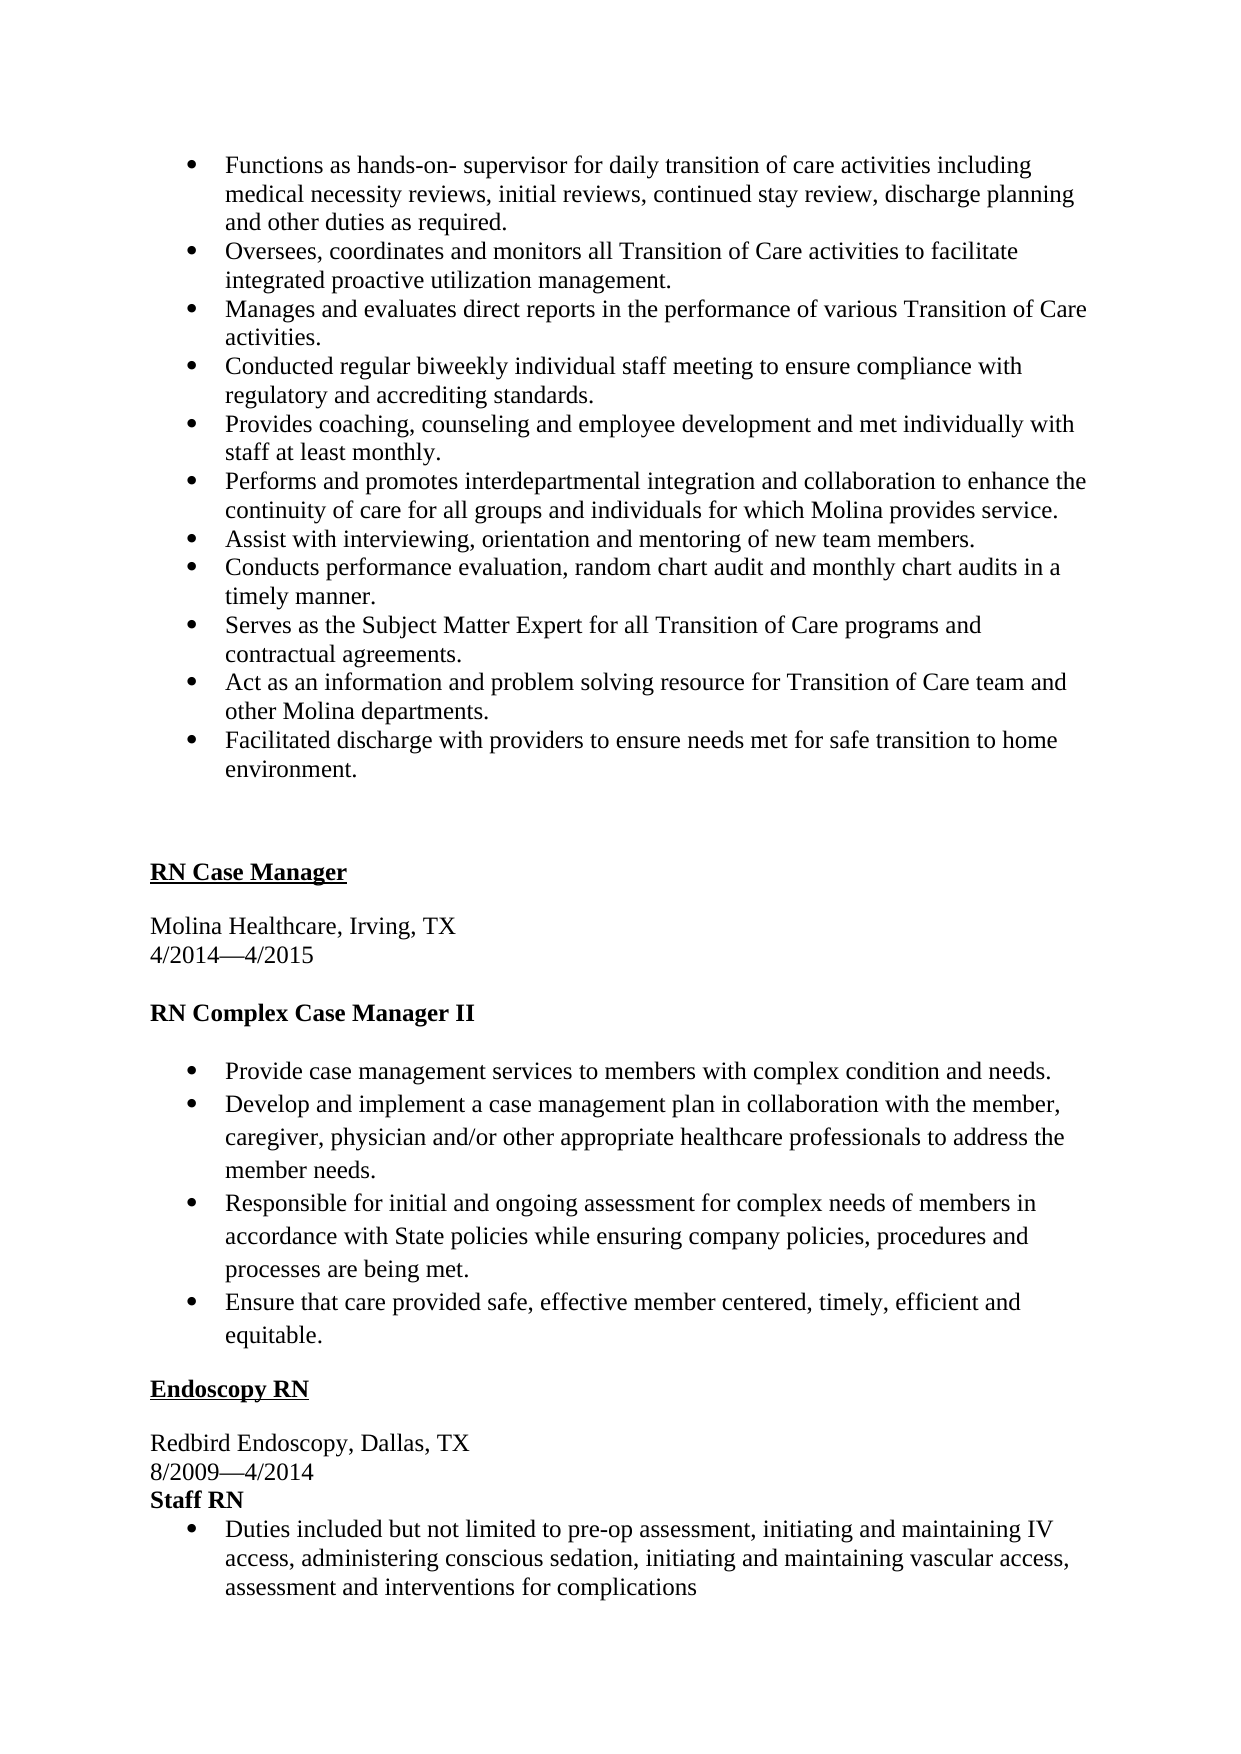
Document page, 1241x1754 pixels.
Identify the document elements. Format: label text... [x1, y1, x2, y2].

list Provides coaching, counseling and employee development and met individually with staff at least monthly. [187, 409, 1090, 466]
list Manages and evaluates direct reports in the performance of various Transition of Care activities. [187, 294, 1090, 351]
list Oversees, coordinates and monitors all Transition of Care activities to facilitate integrated proactive utilization management. [187, 236, 1090, 294]
list Develop and implement a case management plan in collaboration with the member, caregiver, physician and/or other appropriate healthcare professionals to address the member needs. [187, 1089, 1090, 1184]
list Serves as the Subject Matter Expert for all Transition of Care programs and contractual agreements. [187, 610, 1090, 667]
text RN Case Manager [150, 857, 1090, 886]
list Act as an information and problem solving resource for Transition of Care team and other Molina departments. [187, 667, 1090, 725]
list Conducted regular biweekly individual staff meeting to ensure compliance with regulatory and accrediting standards. [187, 351, 1090, 409]
text Staff RN [150, 1486, 1090, 1514]
text Redbird Endoscopy, Dallas, TX [150, 1428, 1090, 1456]
list Assist with interviewing, orientation and mentoring of new team members. [187, 524, 1090, 552]
text 4/2014—4/2015 [150, 940, 1090, 969]
list Conducts performance evaluation, random chart audit and monthly chart audits in a timely manner. [187, 552, 1090, 610]
text Endoscopy RN [150, 1374, 1090, 1403]
text 8/2009—4/2014 [150, 1457, 1090, 1485]
list Provide case management services to members with complex condition and needs. [187, 1056, 1090, 1084]
list Responsible for initial and ongoing assessment for complex needs of members in accordance with State policies while ensuring company policies, procedures and processes are being met. [187, 1188, 1090, 1283]
text RN Complex Case Manager II [150, 998, 1090, 1027]
list Facilitated discharge with providers to ensure needs met for safe transition to home environment. [187, 725, 1090, 782]
list Duties included but not limited to pre-op assessment, initiating and maintaining IV access, administering conscious sedation, initiating and maintaining vascular access, assessment and interventions for complications [187, 1514, 1090, 1601]
list Functions as hands-on- supervisor for daily transition of care activities including medical necessity reviews, initial reviews, continued stay review, discharge planning and other duties as required. [187, 150, 1090, 236]
text Molina Healthcare, Irving, TX [150, 911, 1090, 940]
list Ensure that care provided safe, effective member centered, timely, efficient and equitable. [187, 1287, 1090, 1349]
list Performs and promotes interdepartmental integration and collaboration to enhance the continuity of care for all groups and individuals for which Molina provides service. [187, 466, 1090, 524]
